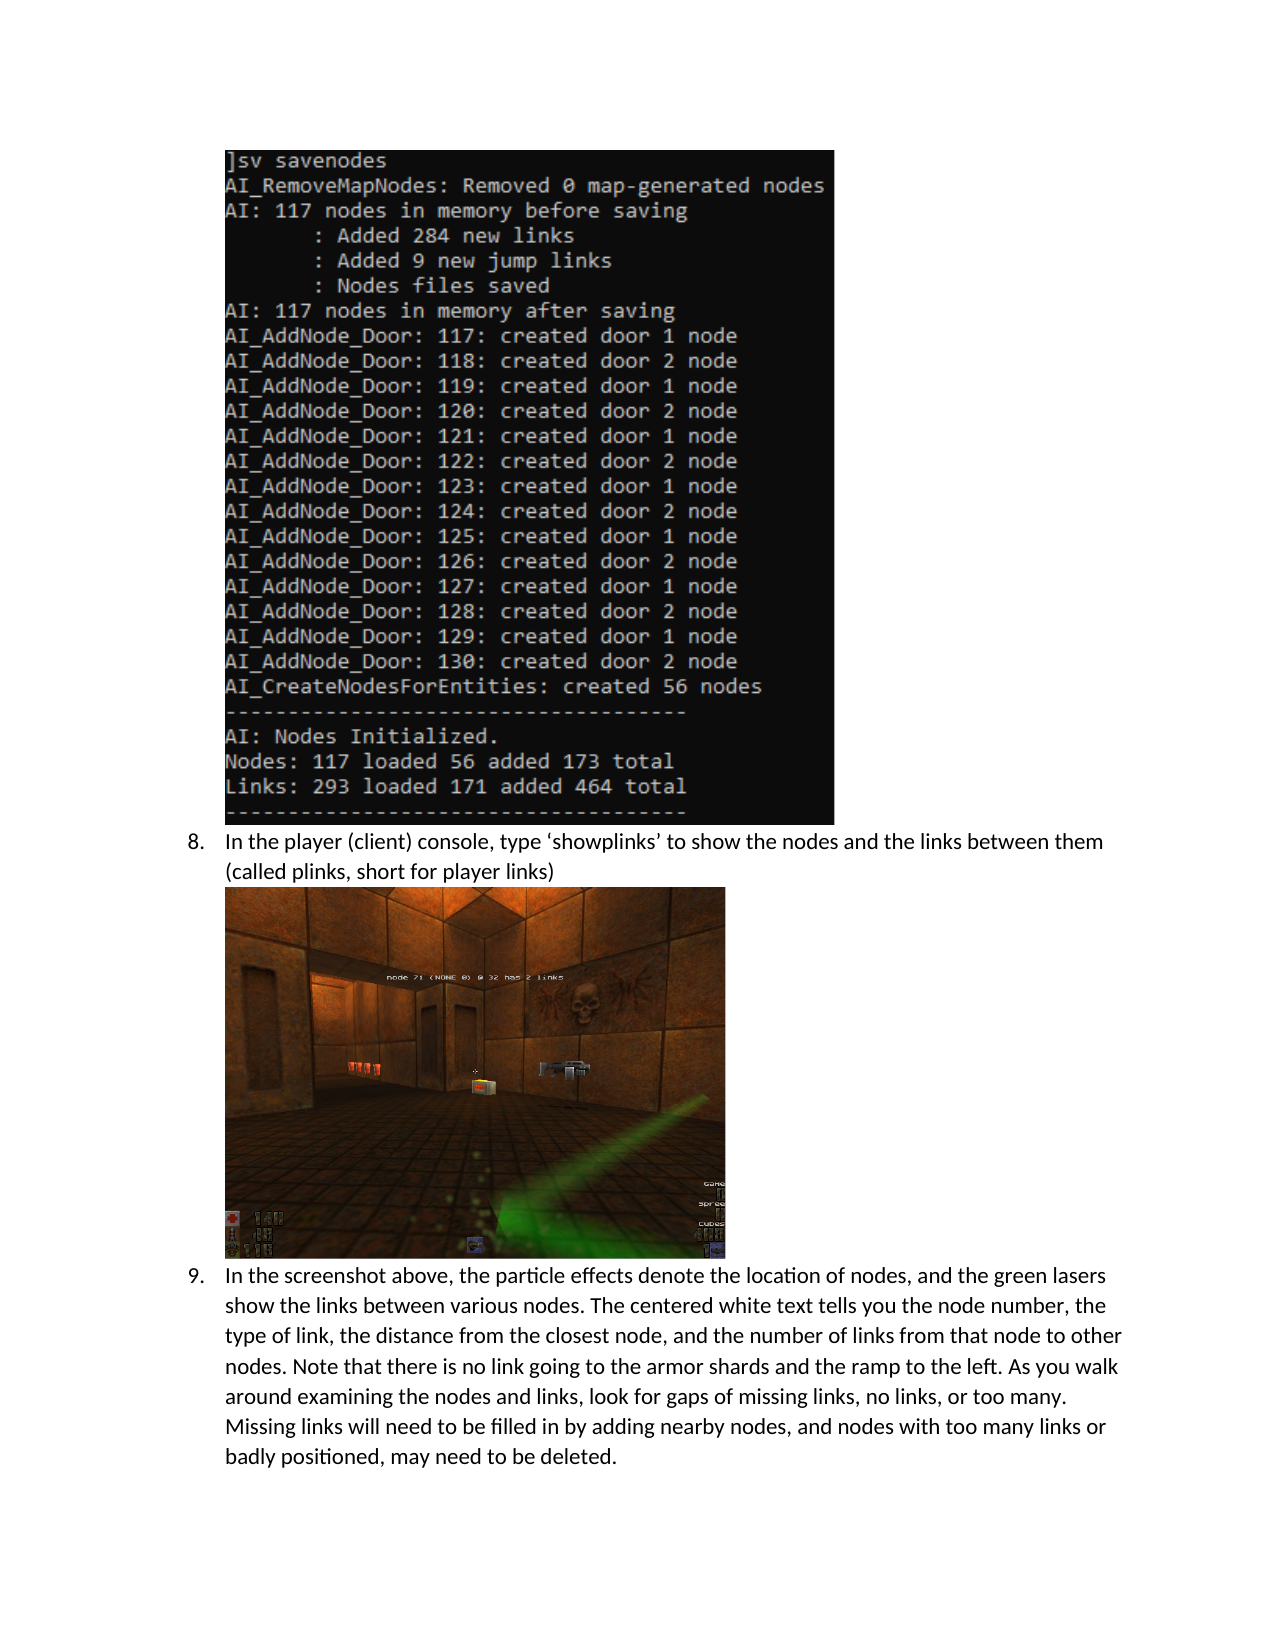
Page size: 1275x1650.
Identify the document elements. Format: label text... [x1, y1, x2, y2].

picture [225, 150, 835, 825]
list In the screenshot above, the particle effects denote the location of nodes, and the green lasers show the links between various nodes. The centered white text tells you the node number, the type of link, the distance from the closest node, and the number of links from that node to other nodes. Note that there is no link going to the armor shards and the ramp to the left. As you walk around examining the nodes and links, look for gaps of missing links, no links, or too many. Missing links will need to be filled in by adding nearby nodes, and nodes with too many links or badly positioned, may need to be deleted. [187, 1261, 1125, 1471]
list In the player (client) console, type ‘showplinks’ to show the nodes and the links between them (called plinks, short for player links) [187, 827, 1125, 885]
picture [225, 887, 726, 1259]
